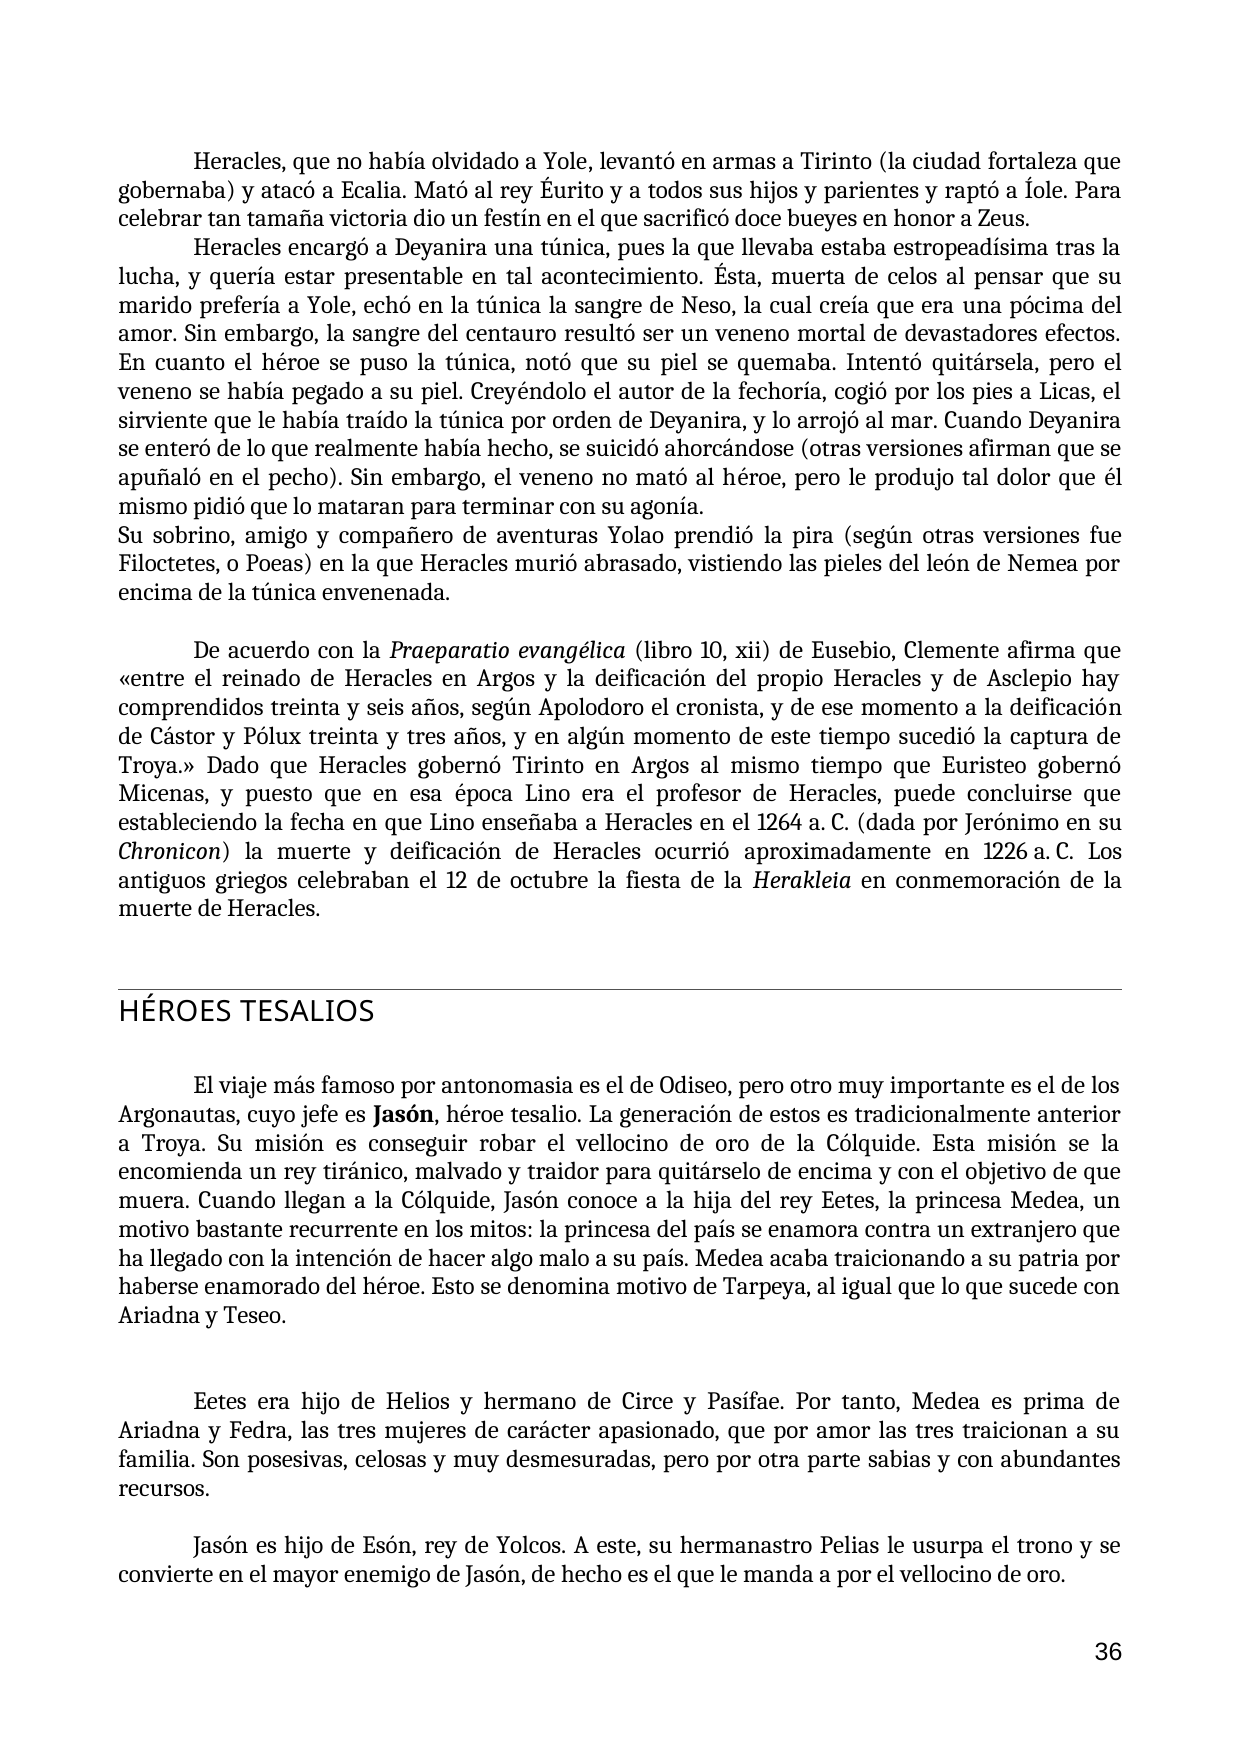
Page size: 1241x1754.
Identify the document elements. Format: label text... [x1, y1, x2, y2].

text Heracles, que no había olvidado a Yole, levantó en armas a Tirinto (la ciudad fortaleza que gobernaba) y atacó a Ecalia. Mató al rey Éurito y a todos sus hijos y parientes y raptó a Íole. Para celebrar tan tamaña victoria dio un festín en el que sacrificó doce bueyes en honor a Zeus. [118, 147, 1122, 233]
text De acuerdo con la Praeparatio evangélica (libro 10, xii) de Eusebio, Clemente afirma que «entre el reinado de Heracles en Argos y la deificación del propio Heracles y de Asclepio hay comprendidos treinta y seis años, según Apolodoro el cronista, y de ese momento a la deificación de Cástor y Pólux treinta y tres años, y en algún momento de este tiempo sucedió la captura de Troya.» Dado que Heracles gobernó Tirinto en Argos al mismo tiempo que Euristeo gobernó Micenas, y puesto que en esa época Lino era el profesor de Heracles, puede concluirse que estableciendo la fecha en que Lino enseñaba a Heracles en el 1264 a. C. (dada por Jerónimo en su Chronicon) la muerte y deificación de Heracles ocurrió aproximadamente en 1226 a. C. Los antiguos griegos celebraban el 12 de octubre la fiesta de la Herakleia en conmemoración de la muerte de Heracles. [118, 636, 1122, 923]
text HÉROES TESALIOS [118, 990, 1122, 1030]
text El viaje más famoso por antonomasia es el de Odiseo, pero otro muy importante es el de los Argonautas, cuyo jefe es Jasón, héroe tesalio. La generación de estos es tradicionalmente anterior a Troya. Su misión es conseguir robar el vellocino de oro de la Cólquide. Esta misión se la encomienda un rey tiránico, malvado y traidor para quitárselo de encima y con el objetivo de que muera. Cuando llegan a la Cólquide, Jasón conoce a la hija del rey Eetes, la princesa Medea, un motivo bastante recurrente en los mitos: la princesa del país se enamora contra un extranjero que ha llegado con la intención de hacer algo malo a su país. Medea acaba traicionando a su patria por haberse enamorado del héroe. Esto se denomina motivo de Tarpeya, al igual que lo que sucede con Ariadna y Teseo. [118, 1071, 1122, 1330]
text Heracles encargó a Deyanira una túnica, pues la que llevaba estaba estropeadísima tras la lucha, y quería estar presentable en tal acontecimiento. Ésta, muerta de celos al pensar que su marido prefería a Yole, echó en la túnica la sangre de Neso, la cual creía que era una pócima del amor. Sin embargo, la sangre del centauro resultó ser un veneno mortal de devastadores efectos. En cuanto el héroe se puso la túnica, notó que su piel se quemaba. Intentó quitársela, pero el veneno se había pegado a su piel. Creyéndolo el autor de la fechoría, cogió por los pies a Licas, el sirviente que le había traído la túnica por orden de Deyanira, y lo arrojó al mar. Cuando Deyanira se enteró de lo que realmente había hecho, se suicidó ahorcándose (otras versiones afirman que se apuñaló en el pecho). Sin embargo, el veneno no mató al héroe, pero le produjo tal dolor que él mismo pidió que lo mataran para terminar con su agonía. [118, 233, 1122, 521]
text Su sobrino, amigo y compañero de aventuras Yolao prendió la pira (según otras versiones fue Filoctetes, o Poeas) en la que Heracles murió abrasado, vistiendo las pieles del león de Nemea por encima de la túnica envenenada. [118, 521, 1122, 607]
text Jasón es hijo de Esón, rey de Yolcos. A este, su hermanastro Pelias le usurpa el trono y se convierte en el mayor enemigo de Jasón, de hecho es el que le manda a por el vellocino de oro. [118, 1531, 1122, 1588]
text Eetes era hijo de Helios y hermano de Circe y Pasífae. Por tanto, Medea es prima de Ariadna y Fedra, las tres mujeres de carácter apasionado, que por amor las tres traicionan a su familia. Son posesivas, celosas y muy desmesuradas, pero por otra parte sabias y con abundantes recursos. [118, 1387, 1122, 1502]
